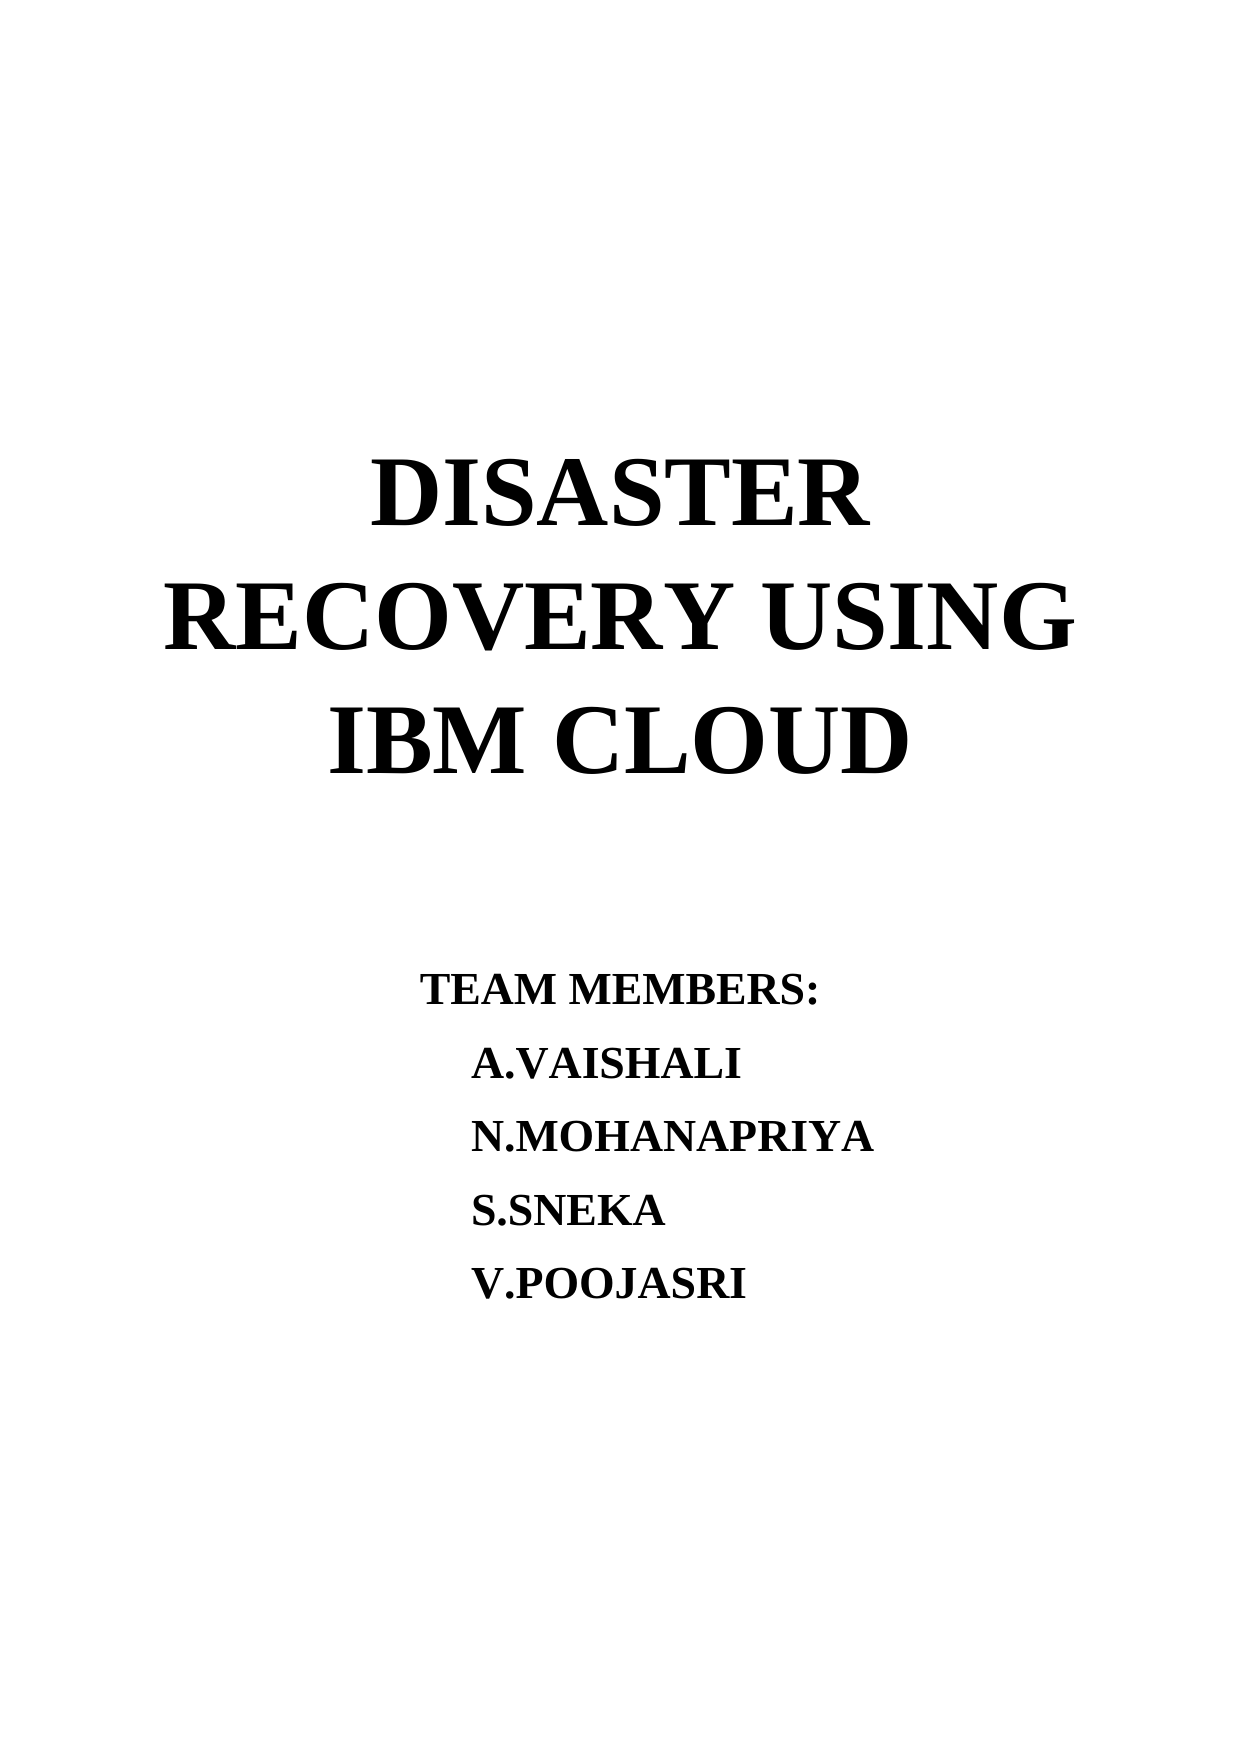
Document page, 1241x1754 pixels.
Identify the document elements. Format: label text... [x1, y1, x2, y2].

text DISASTER RECOVERY USING IBM CLOUD [150, 432, 1090, 795]
text TEAM MEMBERS: [150, 962, 1090, 1014]
text A.VAISHALI [150, 1035, 1090, 1088]
text V.POOJASRI [150, 1256, 1090, 1308]
text N.MOHANAPRIYA [150, 1109, 1090, 1161]
text S.SNEKA [150, 1182, 1090, 1235]
